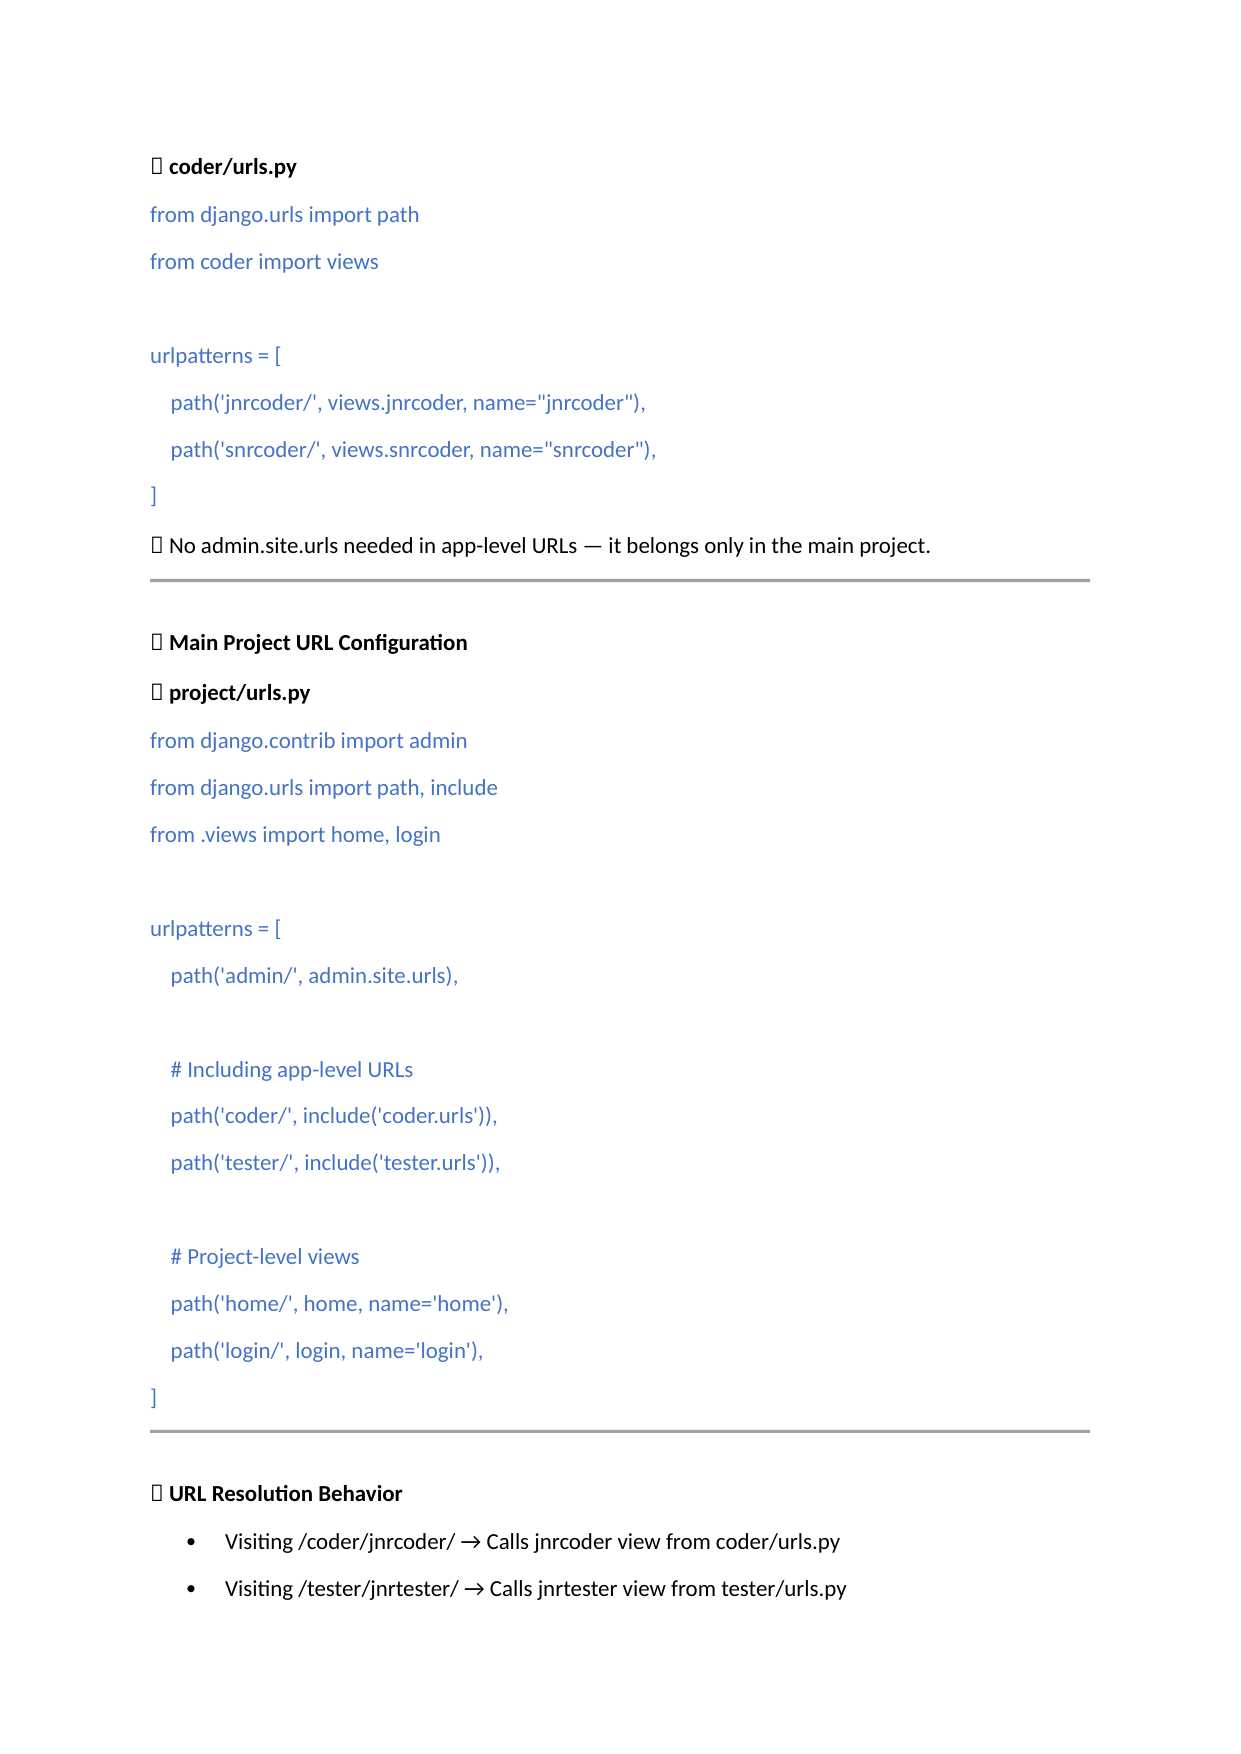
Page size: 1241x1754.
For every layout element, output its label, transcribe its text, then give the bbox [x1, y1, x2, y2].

text from coder import views [150, 247, 1090, 275]
text path('admin/', admin.site.urls), [150, 961, 1090, 989]
text ] [150, 1383, 1090, 1411]
text urlpatterns = [ [150, 914, 1090, 942]
text 📁 coder/urls.py [150, 150, 1090, 181]
list Visiting /tester/jnrtester/ → Calls jnrtester view from tester/urls.py [187, 1574, 1090, 1602]
text # Including app-level URLs [150, 1055, 1090, 1083]
text from django.contrib import admin [150, 727, 1090, 755]
text path('login/', login, name='login'), [150, 1336, 1090, 1364]
text urlpatterns = [ [150, 341, 1090, 369]
text path('tester/', include('tester.urls')), [150, 1148, 1090, 1177]
text from django.urls import path, include [150, 773, 1090, 802]
text path('snrcoder/', views.snrcoder, name="snrcoder"), [150, 435, 1090, 463]
text path('coder/', include('coder.urls')), [150, 1102, 1090, 1130]
text ✅ No admin.site.urls needed in app-level URLs — it belongs only in the main project. [150, 528, 1090, 560]
text from .views import home, login [150, 820, 1090, 848]
text # Project-level views [150, 1242, 1090, 1270]
text ] [150, 482, 1090, 510]
text 📁 project/urls.py [150, 676, 1090, 707]
text path('home/', home, name='home'), [150, 1289, 1090, 1317]
text 🧠 URL Resolution Behavior [150, 1477, 1090, 1508]
list Visiting /coder/jnrcoder/ → Calls jnrcoder view from coder/urls.py [187, 1527, 1090, 1555]
text path('jnrcoder/', views.jnrcoder, name="jnrcoder"), [150, 388, 1090, 416]
text from django.urls import path [150, 200, 1090, 228]
text 🧩 Main Project URL Configuration [150, 626, 1090, 657]
